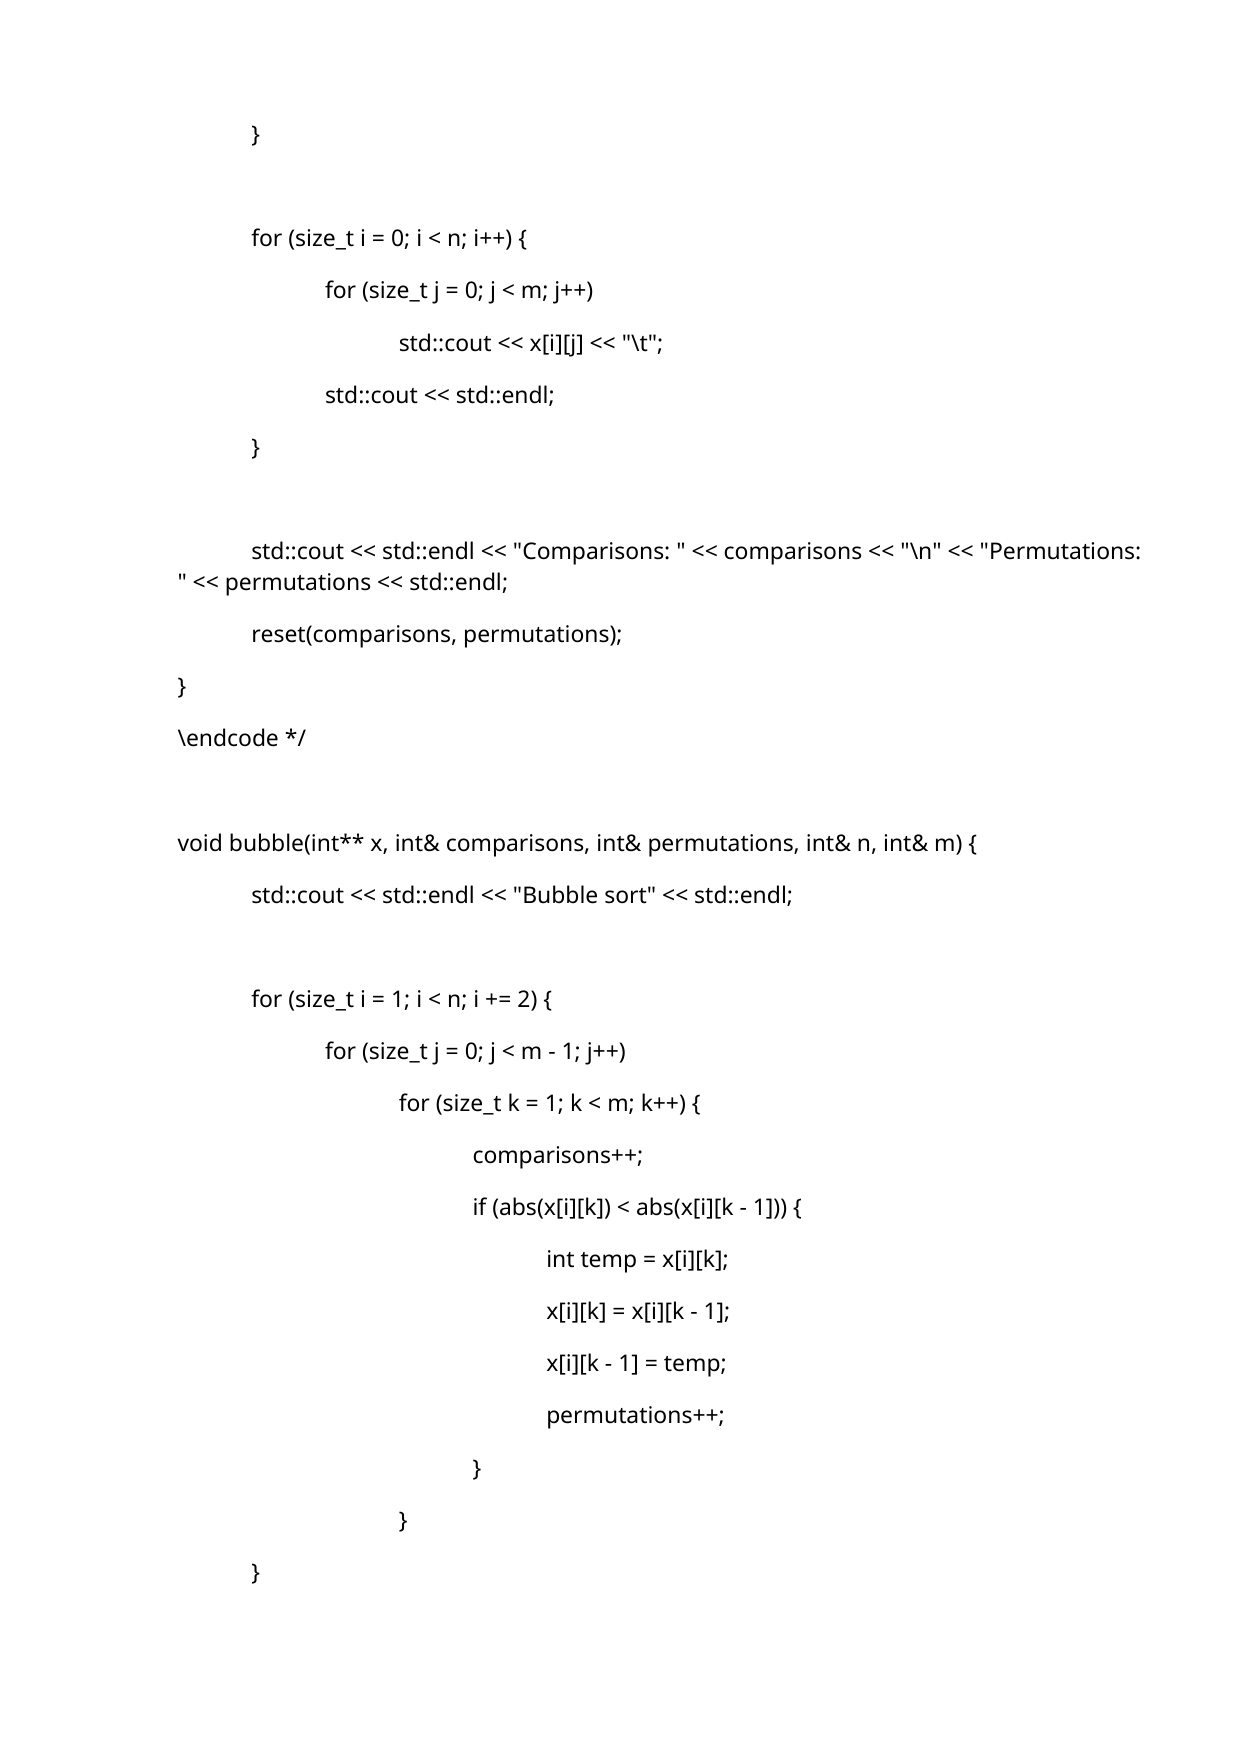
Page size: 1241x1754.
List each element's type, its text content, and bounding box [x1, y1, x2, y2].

text reset(comparisons, permutations); [177, 618, 1152, 649]
text int temp = x[i][k]; [177, 1243, 1152, 1274]
text for (size_t j = 0; j < m; j++) [177, 274, 1152, 306]
text std::cout << std::endl << "Bubble sort" << std::endl; [177, 878, 1152, 910]
text \endcode */ [177, 722, 1152, 753]
text } [177, 1556, 1152, 1587]
text } [177, 1451, 1152, 1483]
text } [177, 431, 1152, 462]
text comparisons++; [177, 1139, 1152, 1170]
text permutations++; [177, 1399, 1152, 1431]
text x[i][k - 1] = temp; [177, 1347, 1152, 1378]
text std::cout << std::endl << "Comparisons: " << comparisons << "\n" << "Permutations: " << permutations << std::endl; [177, 535, 1152, 597]
text } [177, 670, 1152, 701]
text } [177, 1503, 1152, 1535]
text for (size_t k = 1; k < m; k++) { [177, 1087, 1152, 1118]
text } [177, 118, 1152, 149]
text for (size_t j = 0; j < m - 1; j++) [177, 1035, 1152, 1066]
text std::cout << x[i][j] << "\t"; [177, 326, 1152, 358]
text for (size_t i = 0; i < n; i++) { [177, 222, 1152, 253]
text for (size_t i = 1; i < n; i += 2) { [177, 983, 1152, 1014]
text void bubble(int** x, int& comparisons, int& permutations, int& n, int& m) { [177, 826, 1152, 858]
text x[i][k] = x[i][k - 1]; [177, 1295, 1152, 1326]
text if (abs(x[i][k]) < abs(x[i][k - 1])) { [177, 1191, 1152, 1222]
text std::cout << std::endl; [177, 378, 1152, 410]
